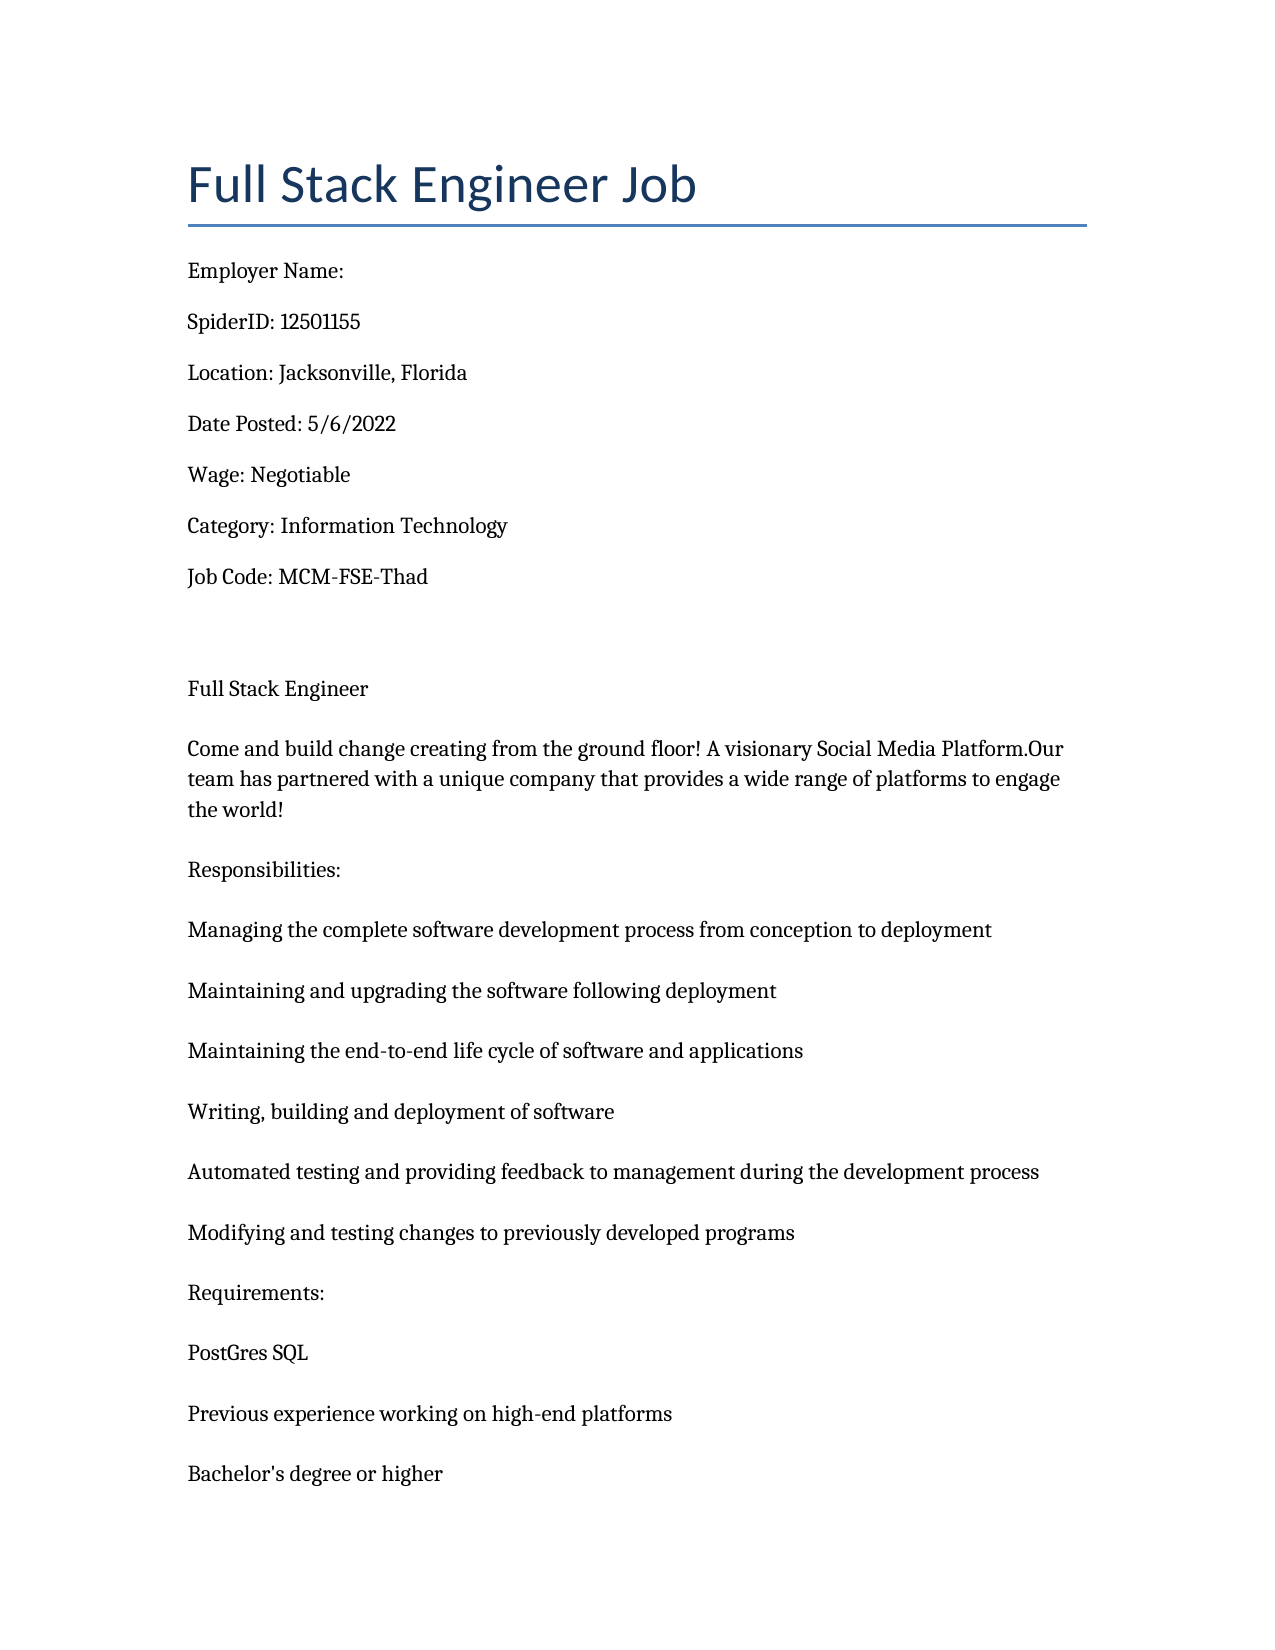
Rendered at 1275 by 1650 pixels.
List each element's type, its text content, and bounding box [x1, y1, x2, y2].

text Employer Name: [187, 258, 1087, 284]
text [187, 615, 1087, 1487]
text Location: Jacksonville, Florida [187, 360, 1087, 386]
text Category: Information Technology [187, 513, 1087, 539]
text SpiderID: 12501155 [187, 309, 1087, 335]
text Job Code: MCM-FSE-Thad [187, 564, 1087, 590]
text Wage: Negotiable [187, 462, 1087, 488]
title Full Stack Engineer Job [187, 150, 1087, 227]
text Date Posted: 5/6/2022 [187, 411, 1087, 437]
